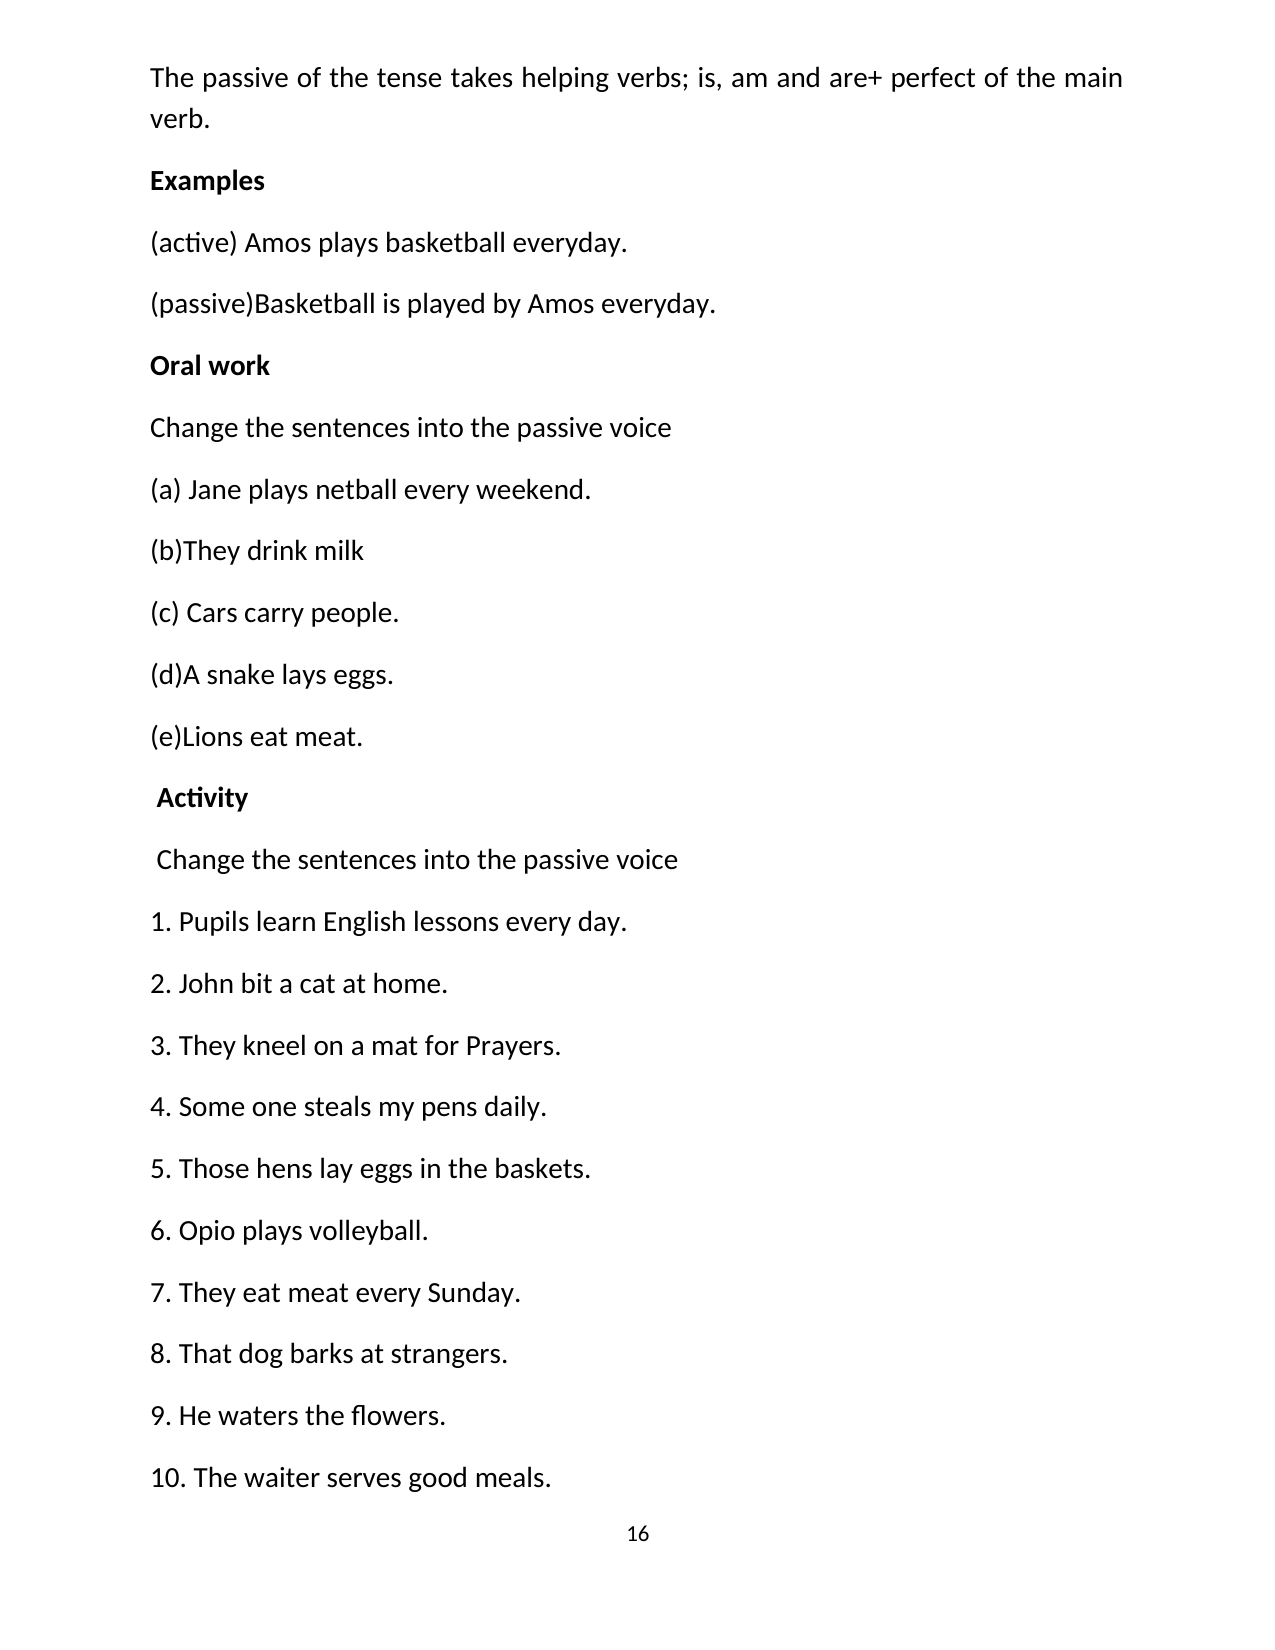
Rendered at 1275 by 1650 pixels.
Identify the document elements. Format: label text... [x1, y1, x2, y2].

text 5. Those hens lay eggs in the baskets. [150, 1150, 1125, 1186]
text (c) Cars carry people. [150, 594, 1125, 630]
text 6. Opio plays volleyball. [150, 1212, 1125, 1248]
text 7. They eat meat every Sunday. [150, 1274, 1125, 1309]
text Change the sentences into the passive voice [150, 841, 1125, 877]
text (d)A snake lays eggs. [150, 656, 1125, 692]
text 9. He waters the flowers. [150, 1397, 1125, 1433]
text (passive)Basketball is played by Amos everyday. [150, 285, 1125, 321]
text 3. They kneel on a mat for Prayers. [150, 1027, 1125, 1062]
text (active) Amos plays basketball everyday. [150, 224, 1125, 259]
text (e)Lions eat meat. [150, 718, 1125, 753]
text (a) Jane plays netball every weekend. [150, 471, 1125, 506]
text 10. The waiter serves good meals. [150, 1459, 1125, 1495]
text 4. Some one steals my pens daily. [150, 1088, 1125, 1124]
text Activity [150, 779, 1125, 815]
text Change the sentences into the passive voice [150, 409, 1125, 444]
text 2. John bit a cat at home. [150, 965, 1125, 1001]
text Oral work [150, 347, 1125, 383]
text (b)They drink milk [150, 532, 1125, 568]
text The passive of the tense takes helping verbs; is, am and are+ perfect of the main verb. [150, 59, 1125, 136]
text 1. Pupils learn English lessons every day. [150, 903, 1125, 939]
text Examples [150, 162, 1125, 197]
text 8. That dog barks at strangers. [150, 1336, 1125, 1371]
